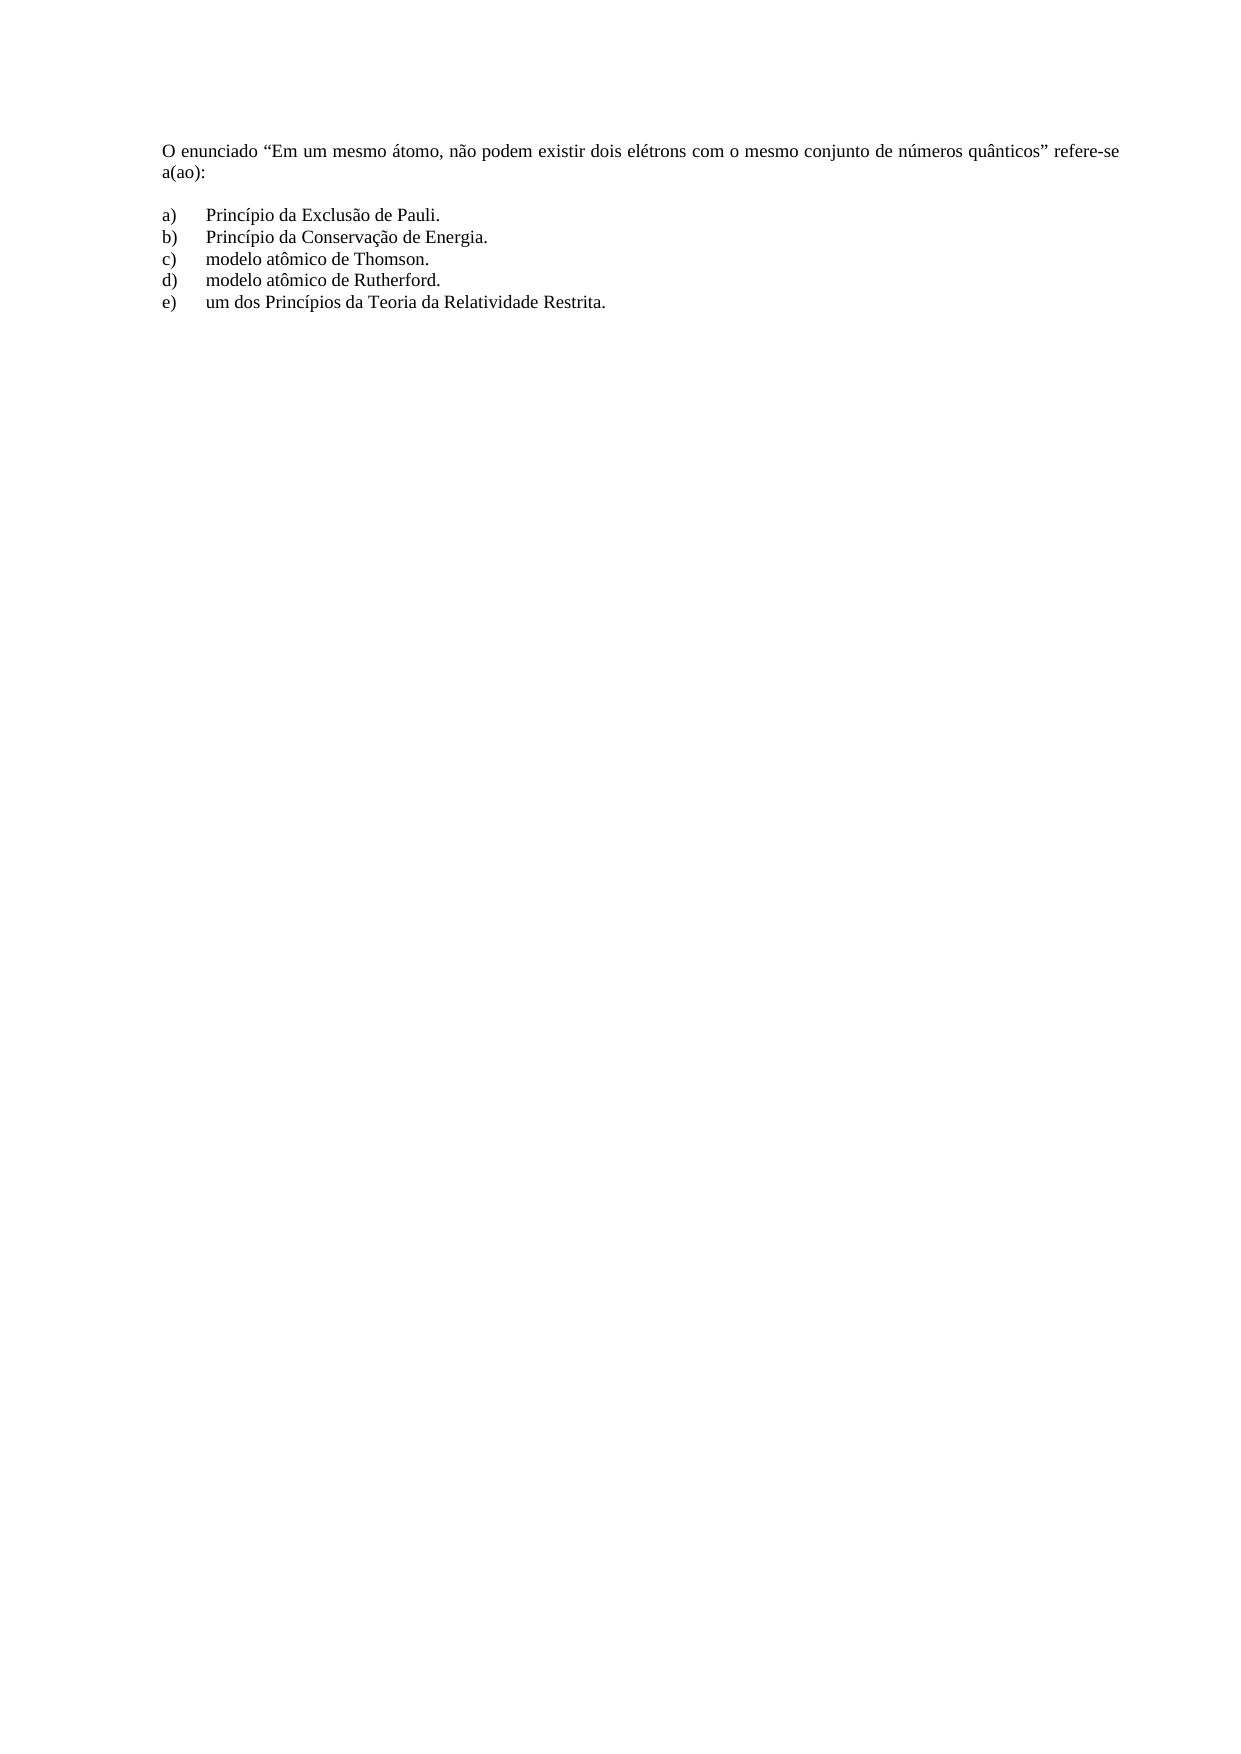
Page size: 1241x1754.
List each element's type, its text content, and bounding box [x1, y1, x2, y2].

text O enunciado “Em um mesmo átomo, não podem existir dois elétrons com o mesmo conjunto de números quânticos” refere-se a(ao): [162, 140, 1122, 183]
text a) Princípio da Exclusão de Pauli. [162, 204, 1122, 226]
text e) um dos Princípios da Teoria da Relatividade Restrita. [162, 291, 1122, 312]
text d) modelo atômico de Rutherford. [162, 269, 1122, 291]
text b) Princípio da Conservação de Energia. [162, 226, 1122, 247]
text c) modelo atômico de Thomson. [162, 247, 1122, 269]
